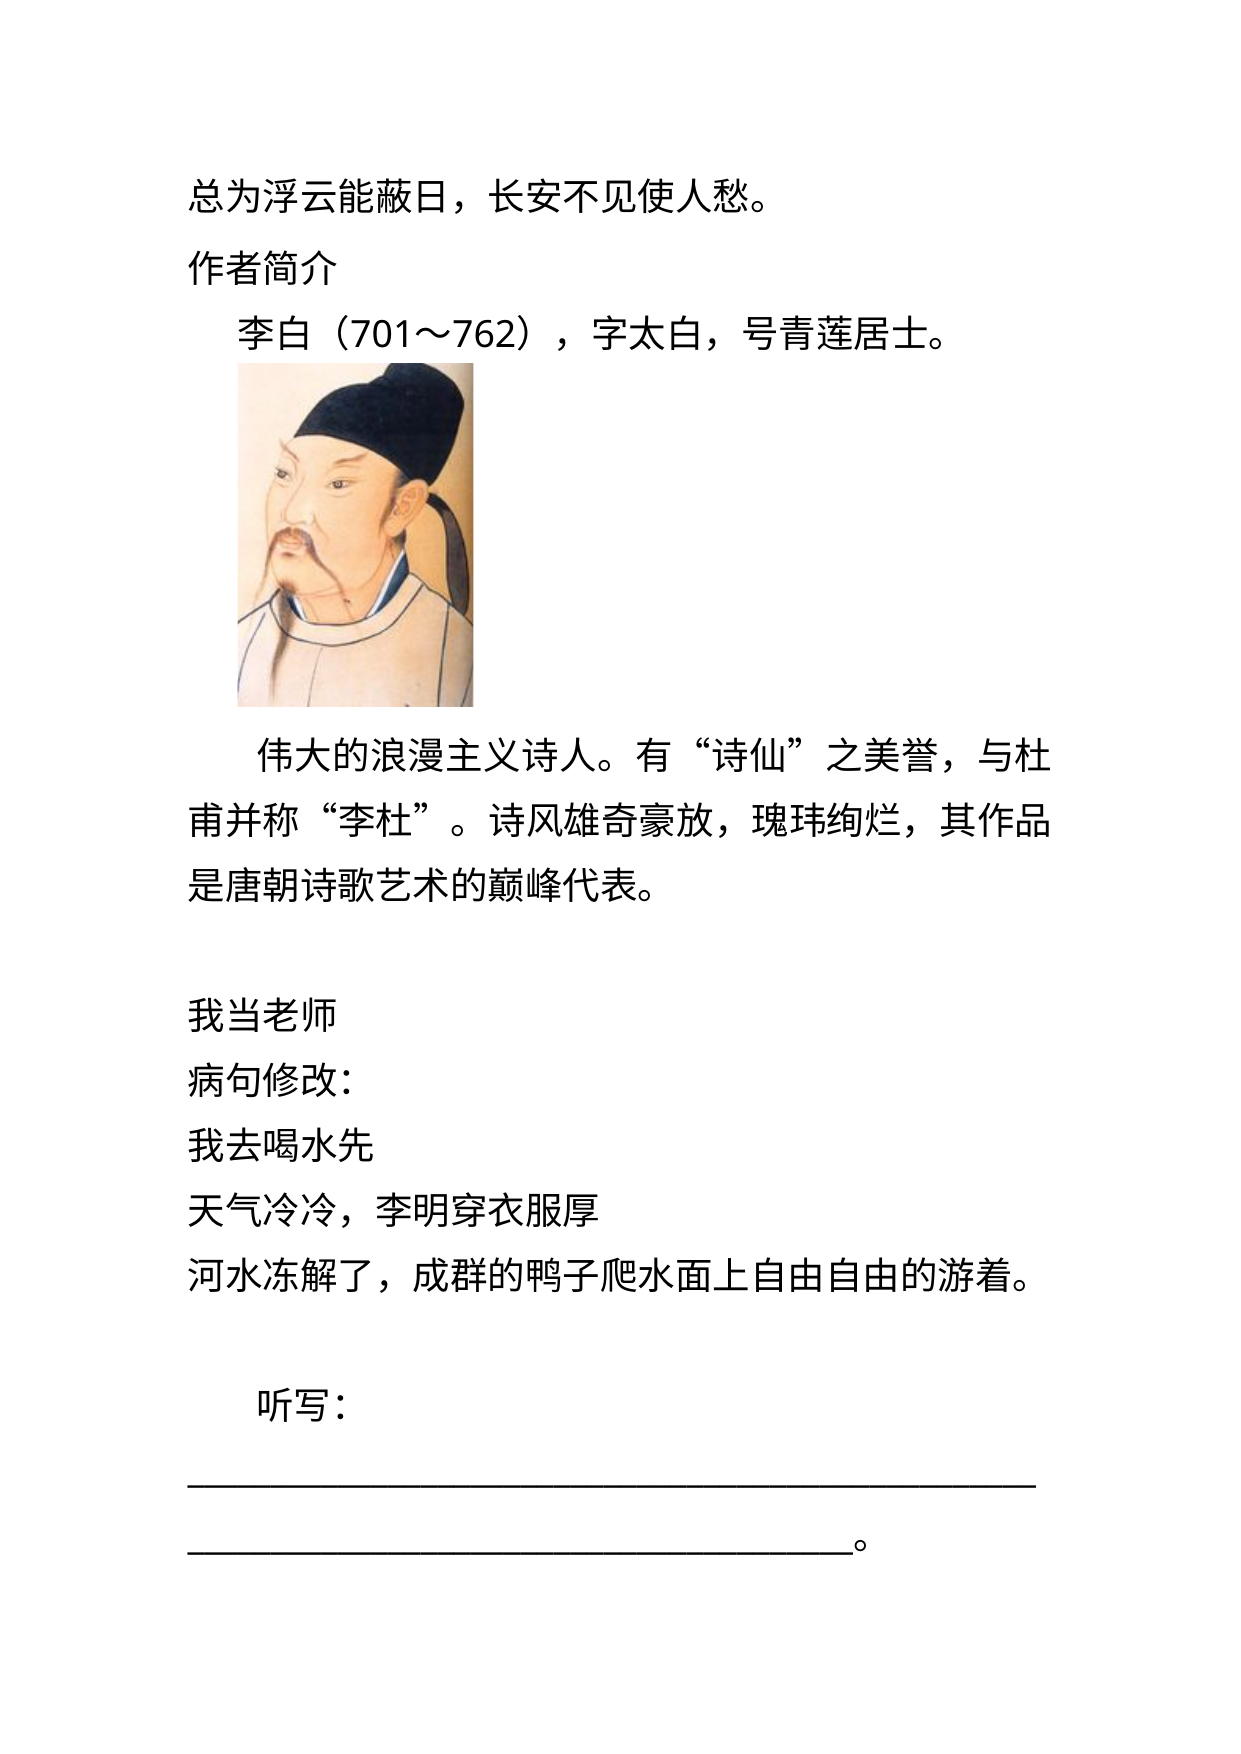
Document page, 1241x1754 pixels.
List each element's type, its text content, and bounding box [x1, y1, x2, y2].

text 我去喝水先 [187, 1111, 1053, 1176]
subtitle 作者简介 [187, 233, 1053, 298]
text 病句修改： [187, 1046, 1053, 1111]
text 伟大的浪漫主义诗人。有“诗仙”之美誉，与杜甫并称“李杜”。诗风雄奇豪放，瑰玮绚烂，其作品是唐朝诗歌艺术的巅峰代表。 [187, 721, 1053, 916]
text 天气冷冷，李明穿衣服厚 [187, 1176, 1053, 1241]
text 听写： [187, 1371, 1053, 1436]
text 李白（701～762），字太白，号青莲居士。 [187, 298, 1053, 363]
text ___________________________________________________________________________________________。 [187, 1436, 1053, 1566]
subtitle 总为浮云能蔽日，长安不见使人愁。 [187, 162, 1053, 227]
picture [237, 363, 474, 707]
text 我当老师 [187, 981, 1053, 1046]
text 河水冻解了，成群的鸭子爬水面上自由自由的游着。 [187, 1241, 1053, 1306]
